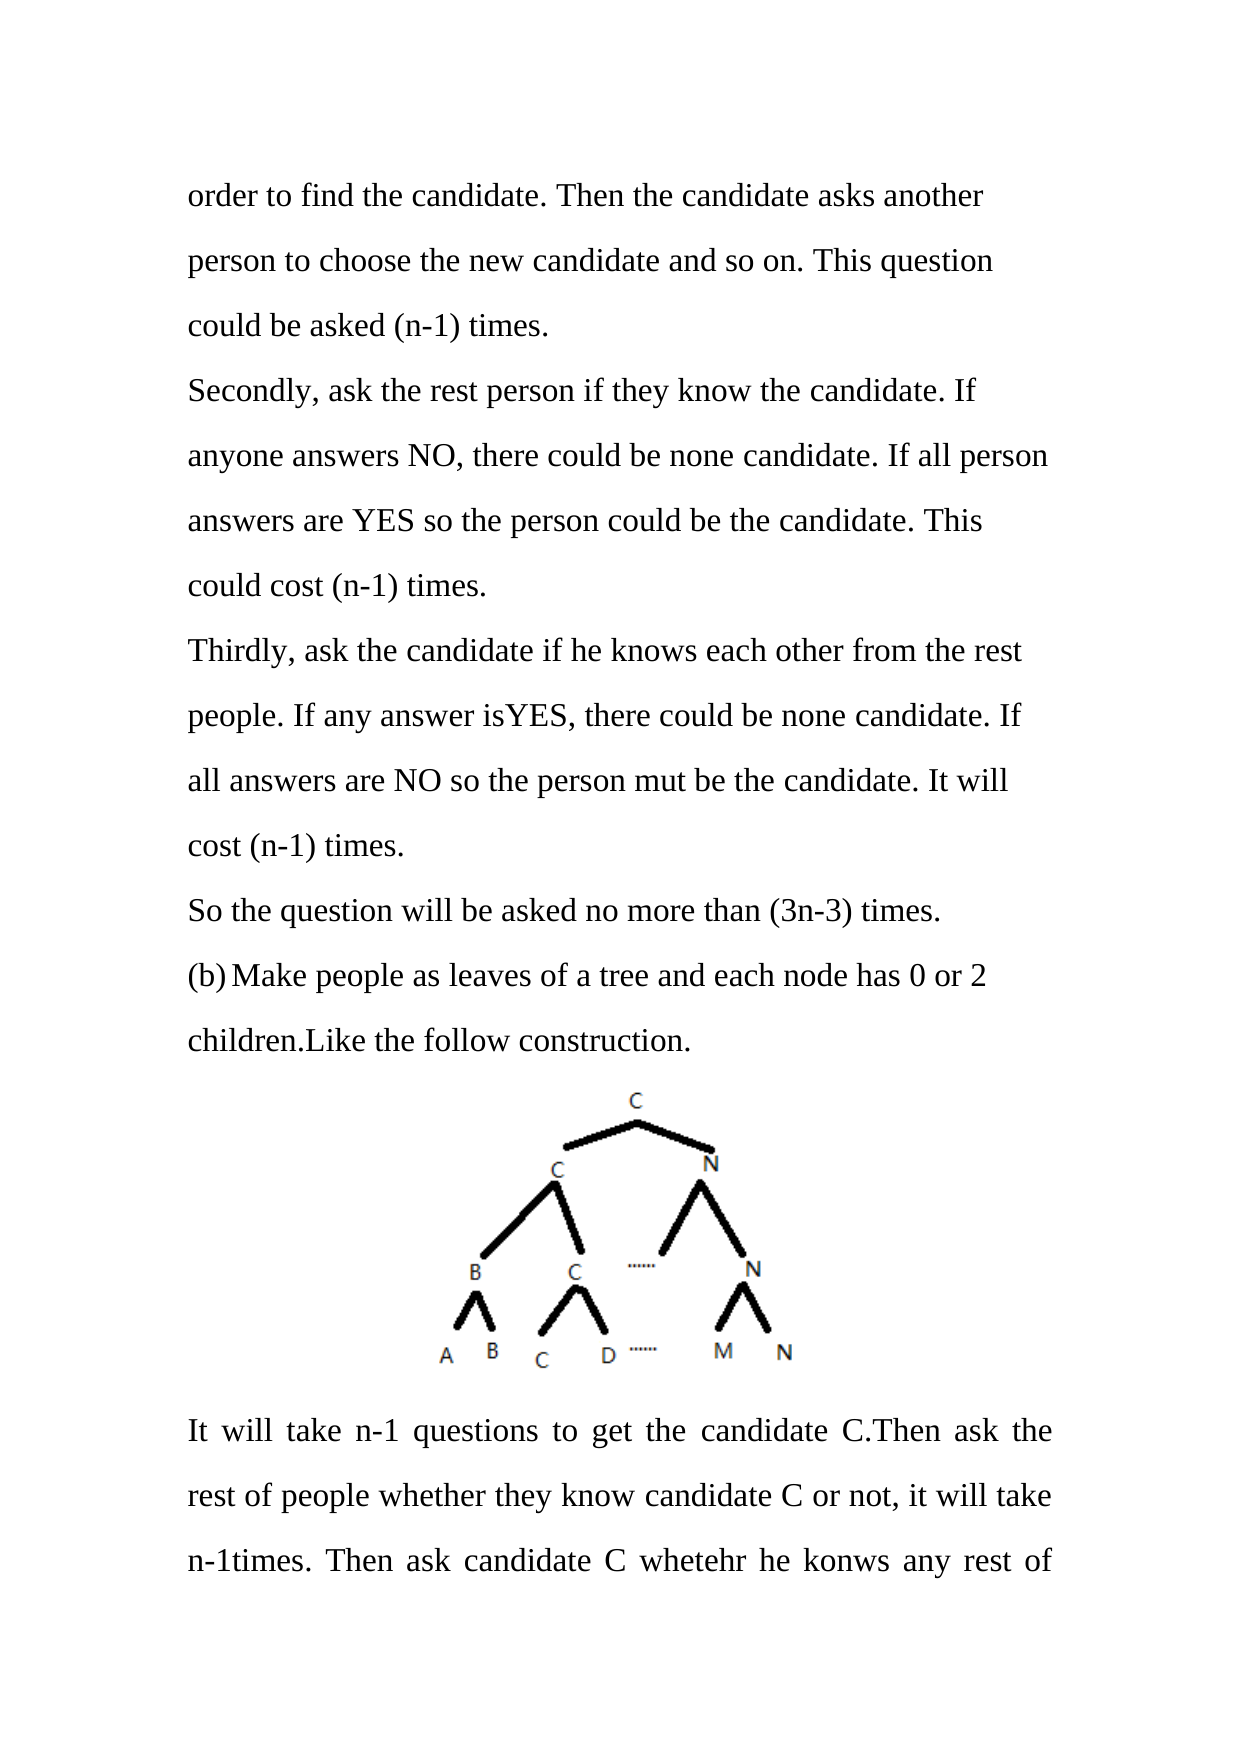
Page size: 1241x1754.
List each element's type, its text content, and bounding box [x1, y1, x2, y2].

list Make people as leaves of a tree and each node has 0 or 2 children.Like the follow construction. [187, 942, 1053, 1072]
list So the question will be asked no more than (3n-3) times. [187, 877, 1053, 942]
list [187, 162, 1053, 357]
list Secondly, ask the rest person if they know the candidate. If anyone answers NO, there could be none candidate. If all person answers are YES so the person could be the candidate. This could cost (n-1) times. [187, 357, 1053, 617]
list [187, 1397, 1053, 1592]
list Thirdly, ask the candidate if he knows each other from the rest people. If any answer isYES, there could be none candidate. If all answers are NO so the person mut be the candidate. It will cost (n-1) times. [187, 617, 1053, 877]
picture [424, 1072, 817, 1376]
